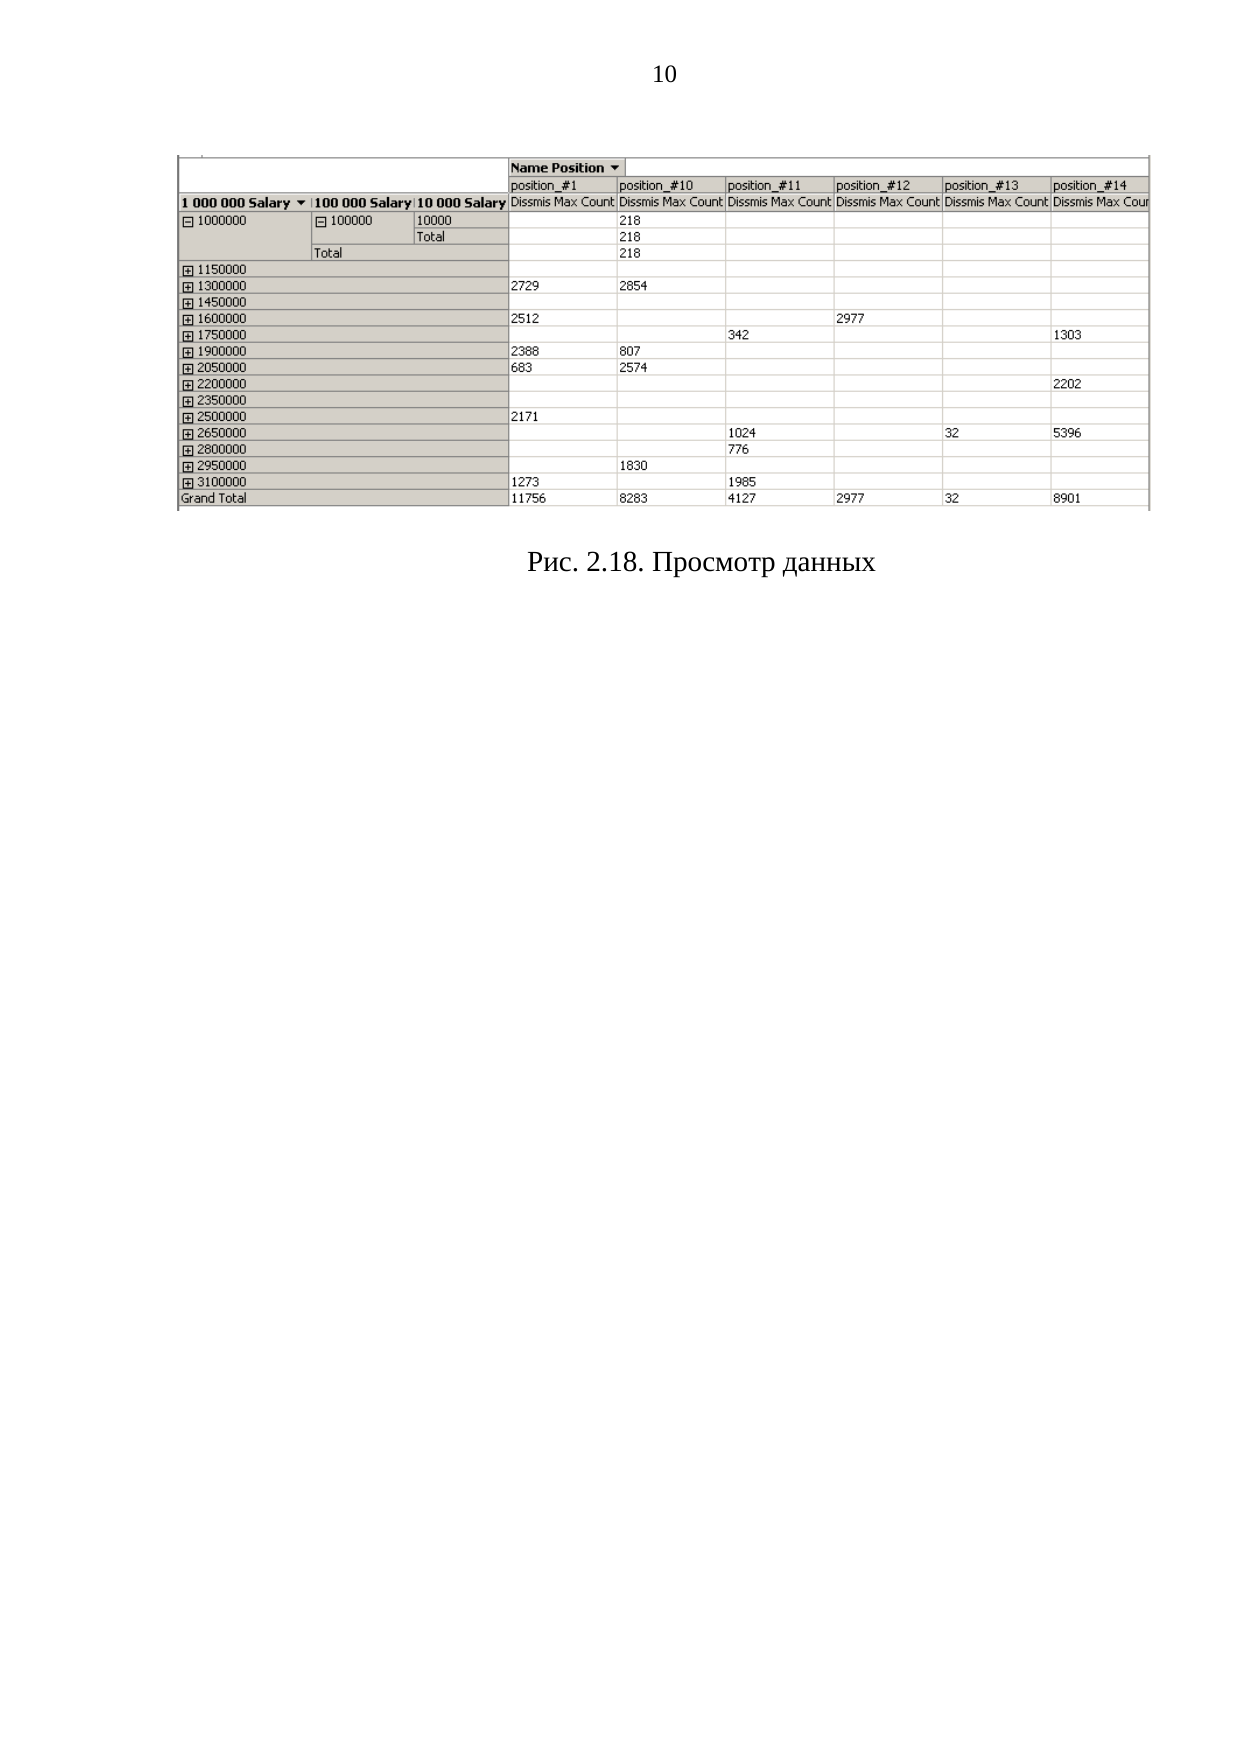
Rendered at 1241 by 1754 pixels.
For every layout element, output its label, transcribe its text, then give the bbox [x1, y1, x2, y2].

text Рис. 2.18. Просмотр данных [177, 544, 1152, 578]
picture [177, 155, 1152, 511]
